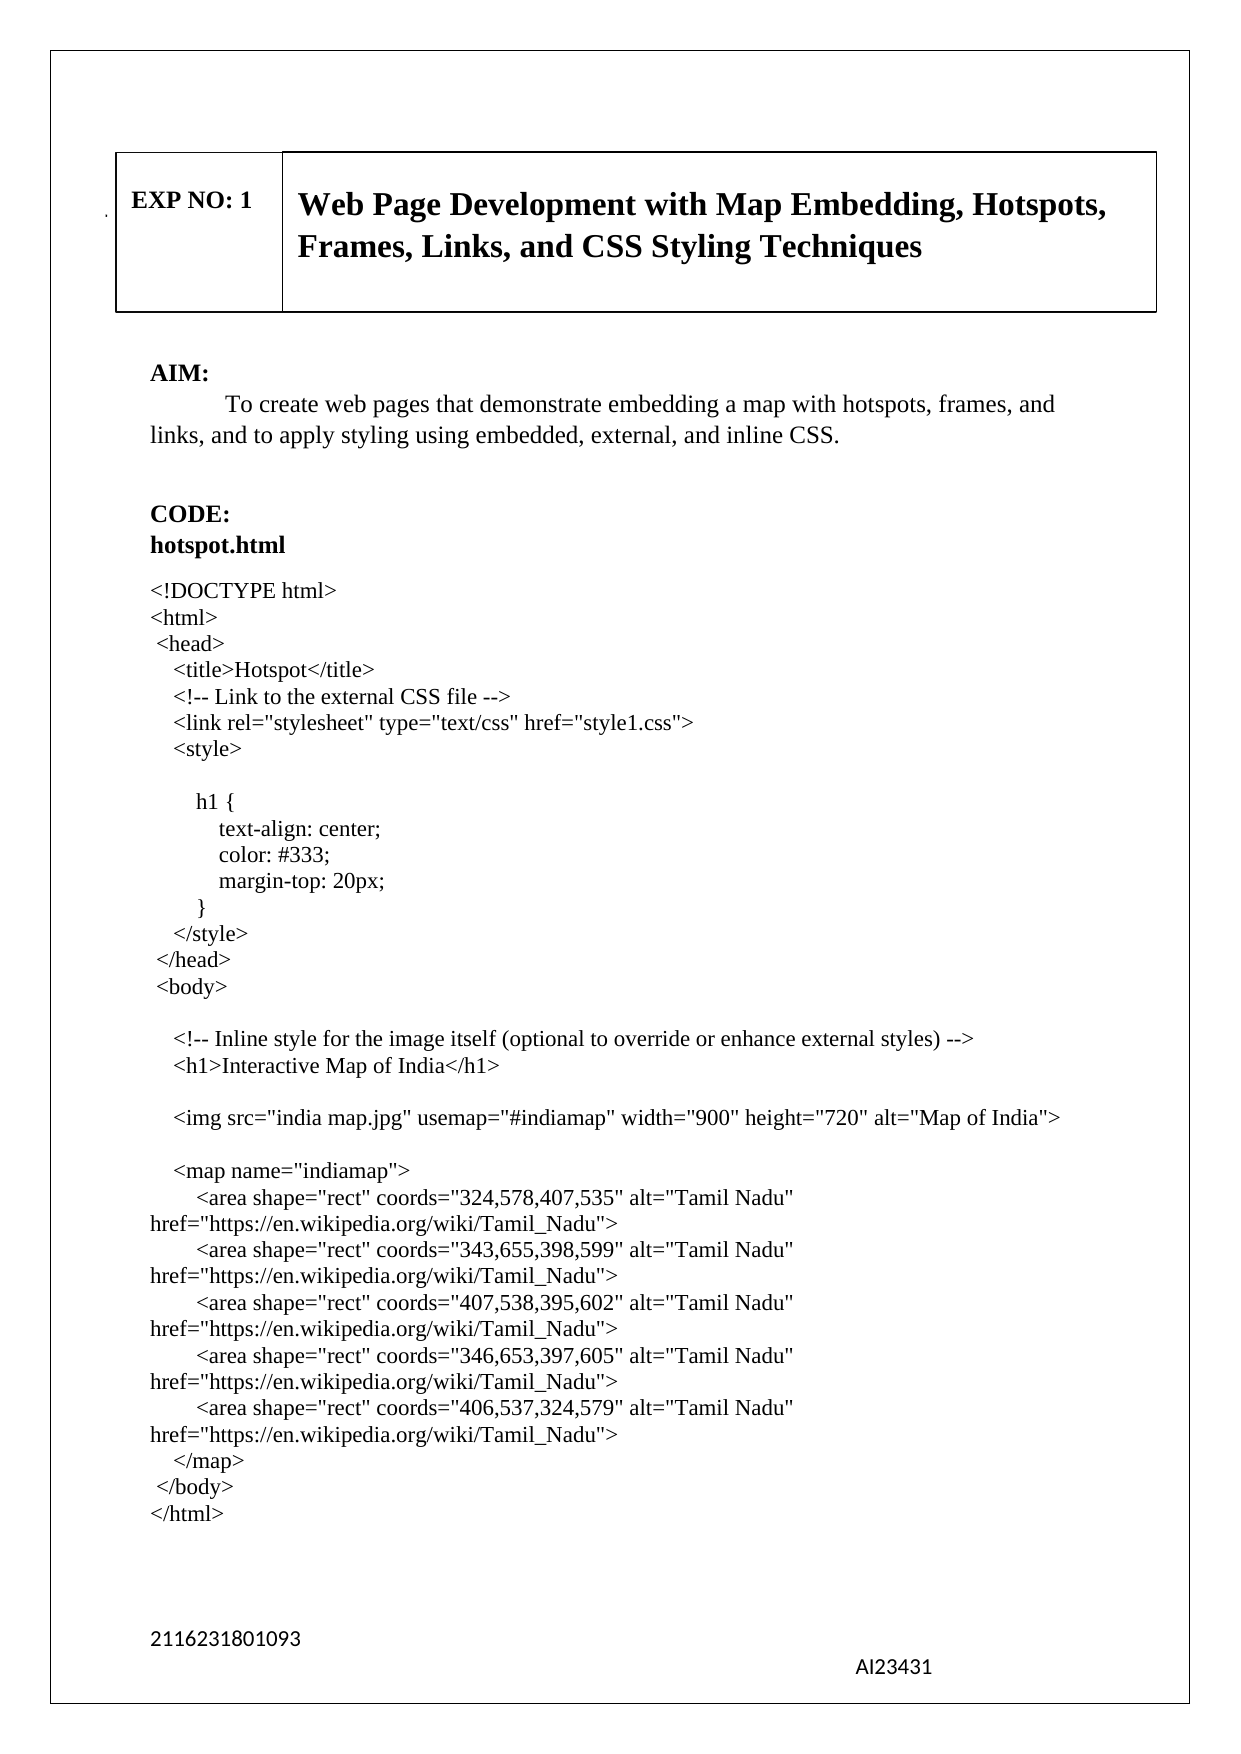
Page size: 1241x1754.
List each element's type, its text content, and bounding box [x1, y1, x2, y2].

text AIM: [150, 358, 1090, 387]
text <!DOCTYPE html> [150, 577, 1090, 604]
text <title>Hotspot</title> [150, 656, 1090, 683]
text <area shape="rect" coords="407,538,395,602" alt="Tamil Nadu" href="https://en.wikipedia.org/wiki/Tamil_Nadu"> [150, 1289, 1090, 1342]
text CODE: [150, 499, 1090, 527]
text <map name="indiamap"> [150, 1157, 1090, 1183]
text <html> [150, 604, 1090, 630]
text } [150, 894, 1090, 920]
text <head> [150, 630, 1090, 656]
text h1 { [150, 788, 1090, 814]
text <style> [150, 736, 1090, 762]
text <link rel="stylesheet" type="text/css" href="style1.css"> [150, 709, 1090, 736]
text color: #333; [150, 841, 1090, 867]
text <area shape="rect" coords="346,653,397,605" alt="Tamil Nadu" href="https://en.wikipedia.org/wiki/Tamil_Nadu"> [150, 1342, 1090, 1394]
text margin-top: 20px; [150, 867, 1090, 894]
text <body> [150, 973, 1090, 999]
text hotspot.html [150, 530, 1090, 558]
text <!-- Link to the external CSS file --> [150, 683, 1090, 709]
text <area shape="rect" coords="343,655,398,599" alt="Tamil Nadu" href="https://en.wikipedia.org/wiki/Tamil_Nadu"> [150, 1236, 1090, 1289]
text </body> [150, 1473, 1090, 1500]
text </html> [150, 1500, 1090, 1526]
text <area shape="rect" coords="406,537,324,579" alt="Tamil Nadu" href="https://en.wikipedia.org/wiki/Tamil_Nadu"> [150, 1394, 1090, 1447]
text <area shape="rect" coords="324,578,407,535" alt="Tamil Nadu" href="https://en.wikipedia.org/wiki/Tamil_Nadu"> [150, 1183, 1090, 1236]
text <!-- Inline style for the image itself (optional to override or enhance external styles) --> [150, 1025, 1090, 1052]
text </style> [150, 920, 1090, 946]
text </map> [150, 1447, 1090, 1473]
text <h1>Interactive Map of India</h1> [150, 1052, 1090, 1078]
text To create web pages that demonstrate embedding a map with hotspots, frames, and links, and to apply styling using embedded, external, and inline CSS. [150, 389, 1090, 449]
text text-align: center; [150, 814, 1090, 841]
text <img src="india map.jpg" usemap="#indiamap" width="900" height="720" alt="Map of India"> [150, 1104, 1090, 1131]
text </head> [150, 946, 1090, 973]
